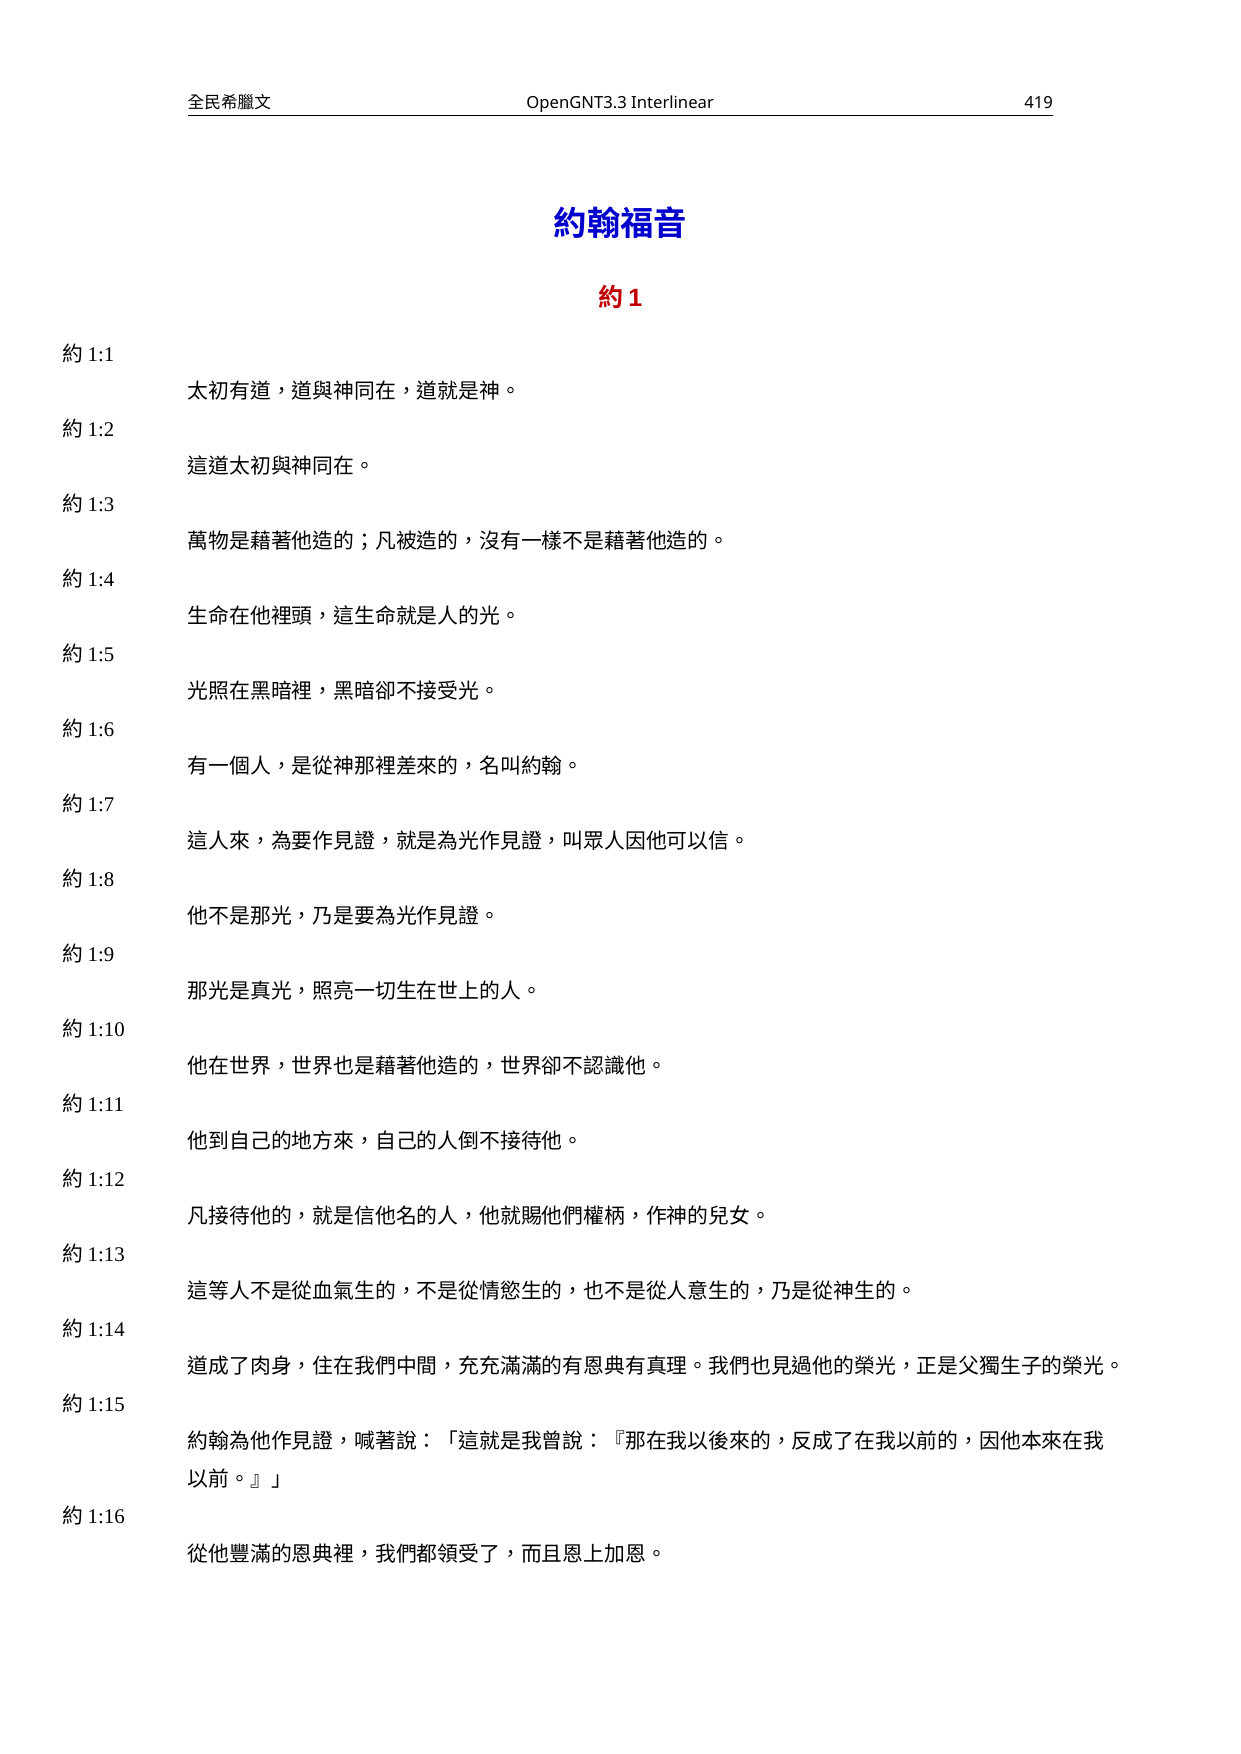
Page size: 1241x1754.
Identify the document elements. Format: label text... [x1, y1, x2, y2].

text 有一個人，是從神那裡差來的，名叫約翰。 [62, 746, 1115, 783]
text 那光是真光，照亮一切生在世上的人。 [62, 971, 1115, 1008]
text 約1:11 [62, 1083, 1115, 1121]
subtitle 約1 [187, 277, 1053, 314]
text 凡接待他的，就是信他名的人，他就賜他們權柄，作神的兒女。 [62, 1196, 1115, 1233]
text 約1:10 [62, 1008, 1115, 1046]
text 約1:3 [62, 483, 1115, 521]
text 他不是那光，乃是要為光作見證。 [62, 896, 1115, 933]
text 道成了肉身，住在我們中間，充充滿滿的有恩典有真理。我們也見過他的榮光，正是父獨生子的榮光。 [62, 1346, 1115, 1383]
text 約1:2 [62, 408, 1115, 446]
subtitle 約翰福音 [187, 183, 1053, 258]
text 約1:16 [62, 1496, 1115, 1533]
text 他在世界，世界也是藉著他造的，世界卻不認識他。 [62, 1046, 1115, 1083]
text 這道太初與神同在。 [62, 446, 1115, 483]
text 約1:5 [62, 633, 1115, 671]
text 約1:7 [62, 783, 1115, 821]
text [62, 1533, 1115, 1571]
text 約1:1 [62, 333, 1115, 371]
text 約1:9 [62, 933, 1115, 971]
text 萬物是藉著他造的；凡被造的，沒有一樣不是藉著他造的。 [62, 521, 1115, 558]
text 約1:13 [62, 1233, 1115, 1271]
text 光照在黑暗裡，黑暗卻不接受光。 [62, 671, 1115, 708]
text 約1:4 [62, 558, 1115, 596]
text 約1:14 [62, 1308, 1115, 1346]
text 約1:12 [62, 1158, 1115, 1196]
text 生命在他裡頭，這生命就是人的光。 [62, 596, 1115, 633]
text 約1:15 [62, 1383, 1115, 1421]
text 太初有道，道與神同在，道就是神。 [62, 371, 1115, 408]
text 這等人不是從血氣生的，不是從情慾生的，也不是從人意生的，乃是從神生的。 [62, 1271, 1115, 1308]
text 約翰為他作見證，喊著說：「這就是我曾說：『那在我以後來的，反成了在我以前的，因他本來在我以前。』」 [62, 1421, 1115, 1496]
text 他到自己的地方來，自己的人倒不接待他。 [62, 1121, 1115, 1158]
text 約1:8 [62, 858, 1115, 896]
text 這人來，為要作見證，就是為光作見證，叫眾人因他可以信。 [62, 821, 1115, 858]
text 約1:6 [62, 708, 1115, 746]
